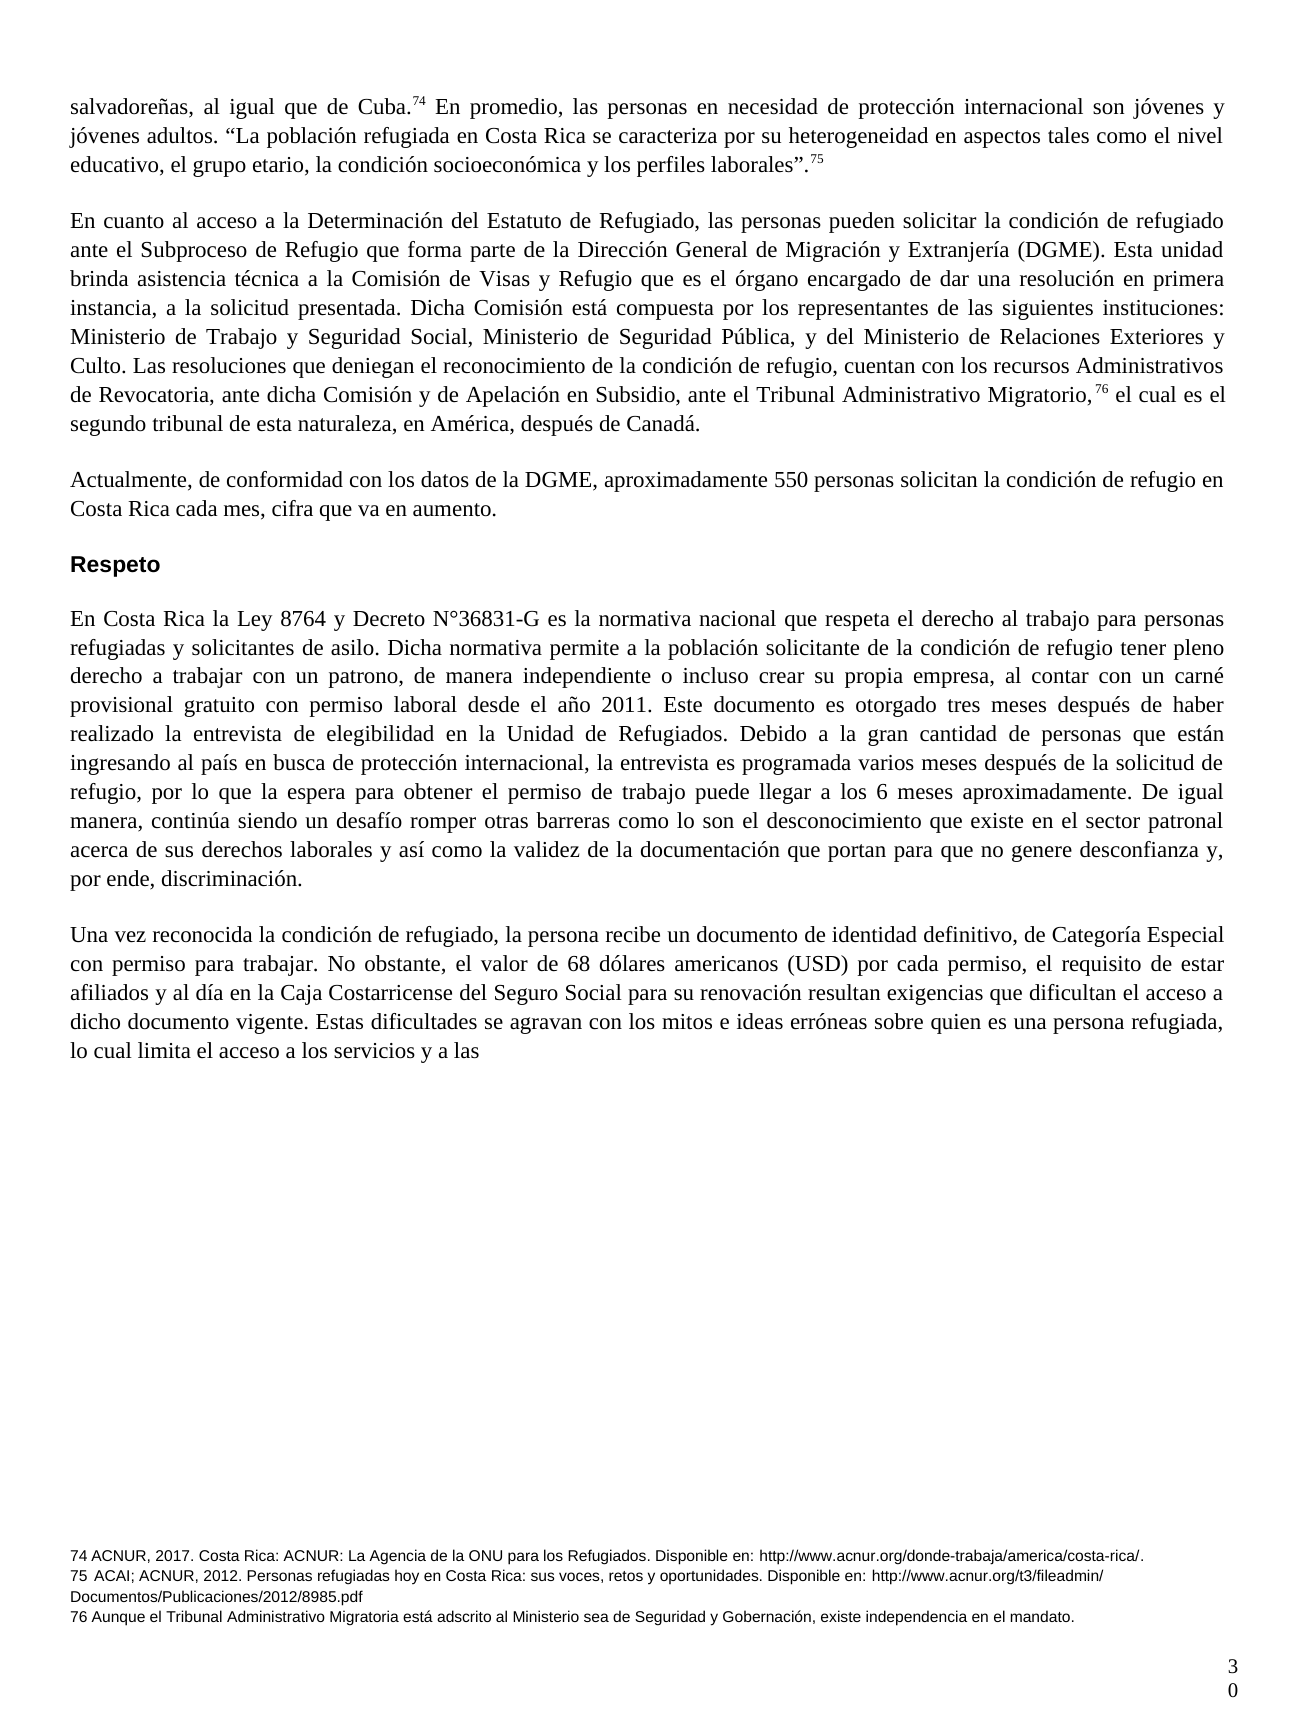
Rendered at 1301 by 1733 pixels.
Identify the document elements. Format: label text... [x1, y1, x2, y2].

text Una vez reconocida la condición de refugiado, la persona recibe un documento de identidad definitivo, de Categoría Especial con permiso para trabajar. No obstante, el valor de 68 dólares americanos (USD) por cada permiso, el requisito de estar afiliados y al día en la Caja Costarricense del Seguro Social para su renovación resultan exigencias que dificultan el acceso a dicho documento vigente. Estas dificultades se agravan con los mitos e ideas erróneas sobre quien es una persona refugiada, lo cual limita el acceso a los servicios y a las [70, 921, 1226, 1063]
text En Costa Rica la Ley 8764 y Decreto N°36831-G es la normativa nacional que respeta el derecho al trabajo para personas refugiadas y solicitantes de asilo. Dicha normativa permite a la población solicitante de la condición de refugio tener pleno derecho a trabajar con un patrono, de manera independiente o incluso crear su propia empresa, al contar con un carné provisional gratuito con permiso laboral desde el año 2011. Este documento es otorgado tres meses después de haber realizado la entrevista de elegibilidad en la Unidad de Refugiados. Debido a la gran cantidad de personas que están ingresando al país en busca de protección internacional, la entrevista es programada varios meses después de la solicitud de refugio, por lo que la espera para obtener el permiso de trabajo puede llegar a los 6 meses aproximadamente. De igual manera, continúa siendo un desafío romper otras barreras como lo son el desconocimiento que existe en el sector patronal acerca de sus derechos laborales y así como la validez de la documentación que portan para que no genere desconfianza y, por ende, discriminación. [70, 604, 1226, 892]
text Respeto [70, 551, 1226, 577]
text En cuanto al acceso a la Determinación del Estatuto de Refugiado, las personas pueden solicitar la condición de refugiado ante el Subproceso de Refugio que forma parte de la Dirección General de Migración y Extranjería (DGME). Esta unidad brinda asistencia técnica a la Comisión de Visas y Refugio que es el órgano encargado de dar una resolución en primera instancia, a la solicitud presentada. Dicha Comisión está compuesta por los representantes de las siguientes instituciones: Ministerio de Trabajo y Seguridad Social, Ministerio de Seguridad Pública, y del Ministerio de Relaciones Exteriores y Culto. Las resoluciones que deniegan el reconocimiento de la condición de refugio, cuentan con los recursos Administrativos de Revocatoria, ante dicha Comisión y de Apelación en Subsidio, ante el Tribunal Administrativo Migratorio, el cual es el segundo tribunal de esta naturaleza, en América, después de Canadá. [70, 207, 1226, 436]
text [70, 93, 1226, 178]
text Actualmente, de conformidad con los datos de la DGME, aproximadamente 550 personas solicitan la condición de refugio en Costa Rica cada mes, cifra que va en aumento. [70, 466, 1226, 521]
